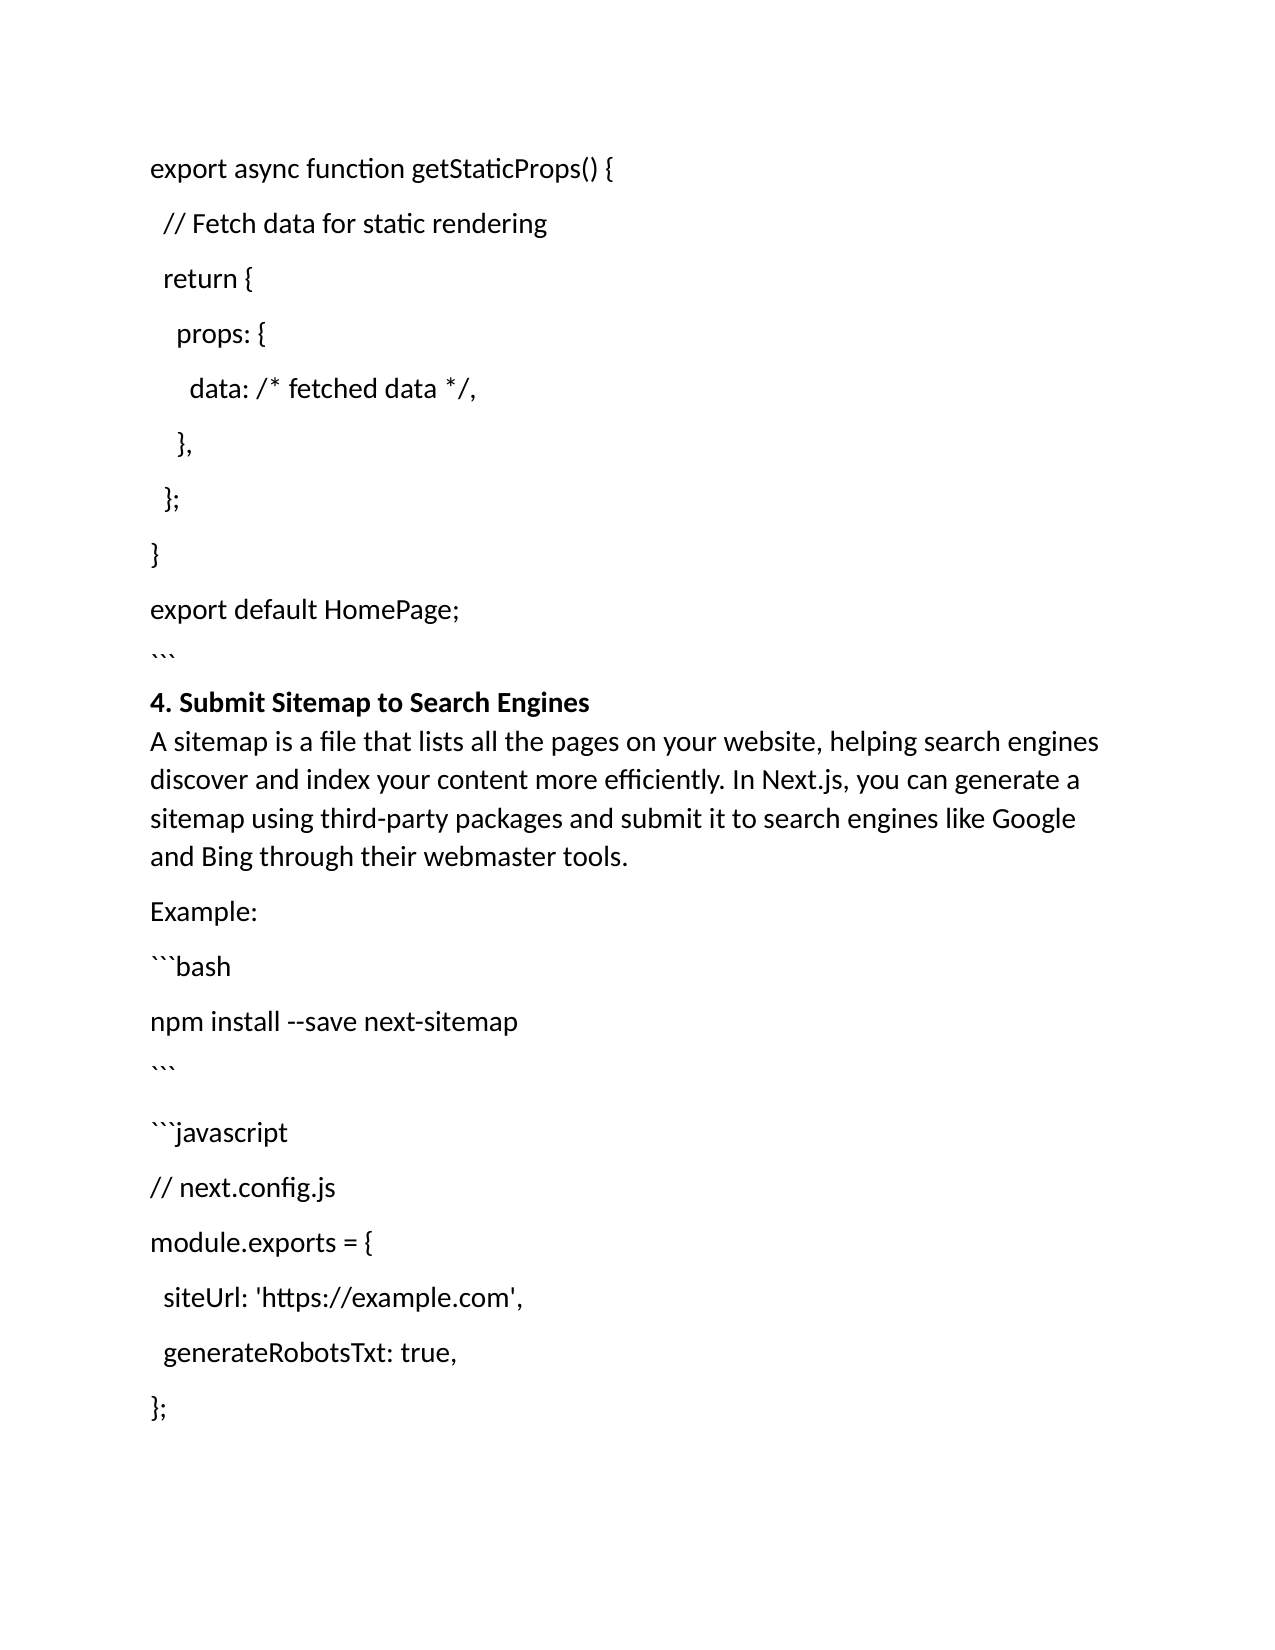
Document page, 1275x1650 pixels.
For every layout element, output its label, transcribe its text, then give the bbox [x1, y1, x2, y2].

text export async function getStaticProps() { [150, 150, 1125, 186]
text siteUrl: 'https://example.com', [150, 1279, 1125, 1314]
text ```bash [150, 948, 1125, 984]
text }, [150, 426, 1125, 461]
text }; [150, 1389, 1125, 1425]
text // Fetch data for static rendering [150, 205, 1125, 241]
text data: /* fetched data */, [150, 370, 1125, 406]
text generateRobotsTxt: true, [150, 1334, 1125, 1370]
text npm install --save next-sitemap [150, 1003, 1125, 1039]
text }; [150, 481, 1125, 516]
text return { [150, 260, 1125, 296]
text ``` [150, 1058, 1125, 1094]
text props: { [150, 315, 1125, 351]
text export default HomePage; [150, 591, 1125, 626]
text module.exports = { [150, 1224, 1125, 1259]
text Example: [150, 893, 1125, 929]
text // next.config.js [150, 1169, 1125, 1204]
text ``` 4. Submit Sitemap to Search Engines A sitemap is a file that lists all the pages on your website, helping search engines discover and index your content more efficiently. In Next.js, you can generate a sitemap using third-party packages and submit it to search engines like Google and Bing through their webmaster tools. [150, 646, 1125, 874]
text ```javascript [150, 1114, 1125, 1149]
text } [150, 536, 1125, 571]
